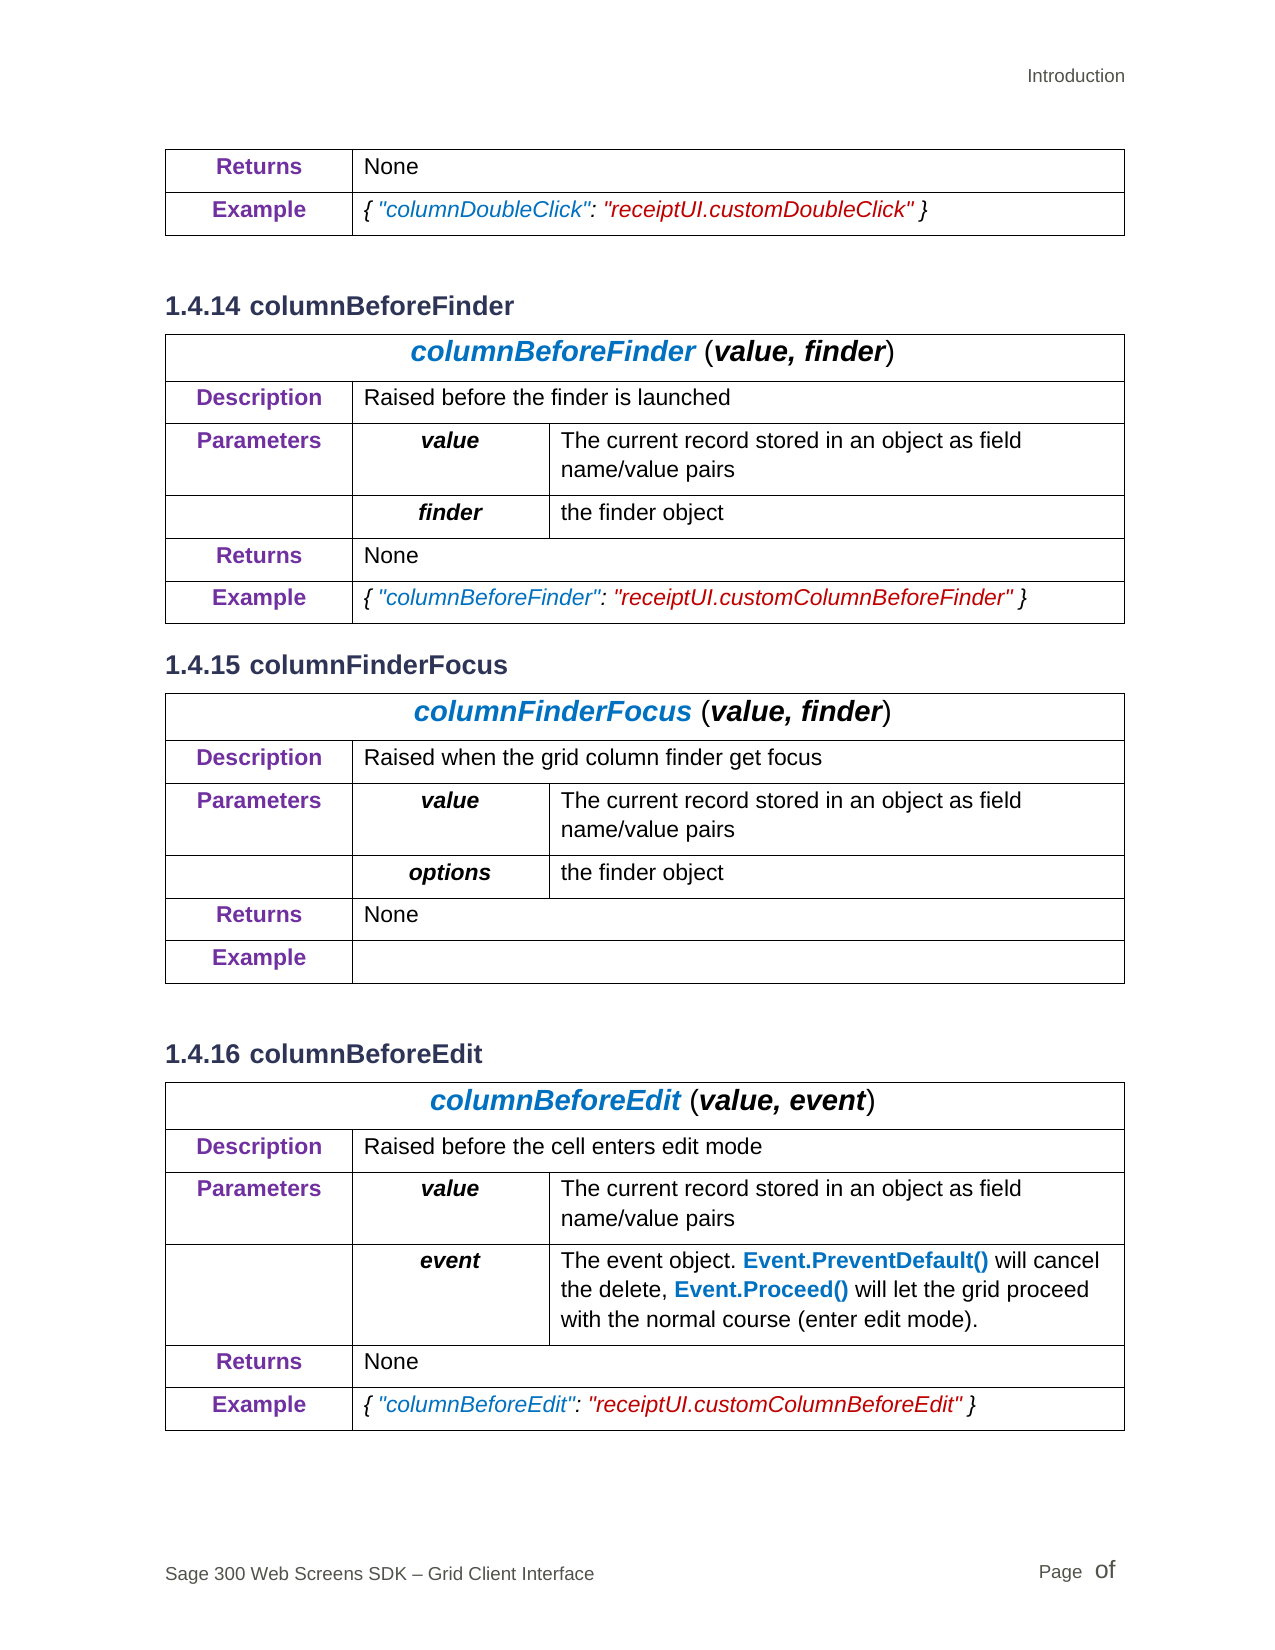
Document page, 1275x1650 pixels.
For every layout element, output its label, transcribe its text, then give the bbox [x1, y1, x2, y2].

table_cell the finder object [550, 856, 1124, 897]
table_cell event [353, 1245, 549, 1344]
table_cell [166, 856, 352, 897]
table_cell Description [166, 1130, 352, 1172]
table_cell { "columnBeforeEdit": "receiptUI.customColumnBeforeEdit" } [353, 1388, 1124, 1430]
table_cell None [353, 539, 1124, 581]
table_cell value [353, 424, 549, 495]
table_cell Raised before the cell enters edit mode [353, 1130, 1124, 1172]
table_cell Returns [166, 150, 352, 192]
table_cell Parameters [166, 424, 352, 495]
table_cell finder [353, 496, 549, 538]
table_cell [166, 1245, 352, 1344]
table_cell The event object. Event.PreventDefault() will cancel the delete, Event.Proceed() will let the grid proceed with the normal course (enter edit mode). [550, 1245, 1124, 1344]
table_cell Description [166, 382, 352, 423]
table_cell Returns [166, 1346, 352, 1387]
table_cell None [353, 150, 1124, 192]
table_cell The current record stored in an object as field name/value pairs [550, 424, 1124, 495]
table_cell { "columnDoubleClick": "receiptUI.customDoubleClick" } [353, 193, 1124, 234]
table_cell Raised before the finder is launched [353, 382, 1124, 423]
table_cell Parameters [166, 1173, 352, 1243]
table_cell the finder object [550, 496, 1124, 538]
table_cell The current record stored in an object as field name/value pairs [550, 784, 1124, 855]
table_cell Returns [166, 899, 352, 940]
table_header columnFinderFocus (value, finder) [166, 694, 1124, 740]
table_header columnBeforeEdit (value, event) [166, 1083, 1124, 1129]
table_cell Example [166, 1388, 352, 1430]
subtitle columnBeforeFinder [165, 290, 1125, 321]
table_cell [166, 496, 352, 538]
table_cell Example [166, 193, 352, 234]
table_cell Example [166, 582, 352, 623]
table_cell Example [166, 941, 352, 983]
table_cell The current record stored in an object as field name/value pairs [550, 1173, 1124, 1243]
table_cell None [353, 899, 1124, 940]
table_cell Returns [166, 539, 352, 581]
table_header columnBeforeFinder (value, finder) [166, 335, 1124, 381]
table_cell [353, 941, 1124, 983]
table_cell value [353, 784, 549, 855]
table_cell { "columnBeforeFinder": "receiptUI.customColumnBeforeFinder" } [353, 582, 1124, 623]
table_cell Raised when the grid column finder get focus [353, 741, 1124, 783]
table_cell value [353, 1173, 549, 1243]
table_cell None [353, 1346, 1124, 1387]
table_cell options [353, 856, 549, 897]
subtitle columnBeforeEdit [165, 1038, 1125, 1069]
table_cell Description [166, 741, 352, 783]
table_cell Parameters [166, 784, 352, 855]
subtitle columnFinderFocus [165, 649, 1125, 681]
